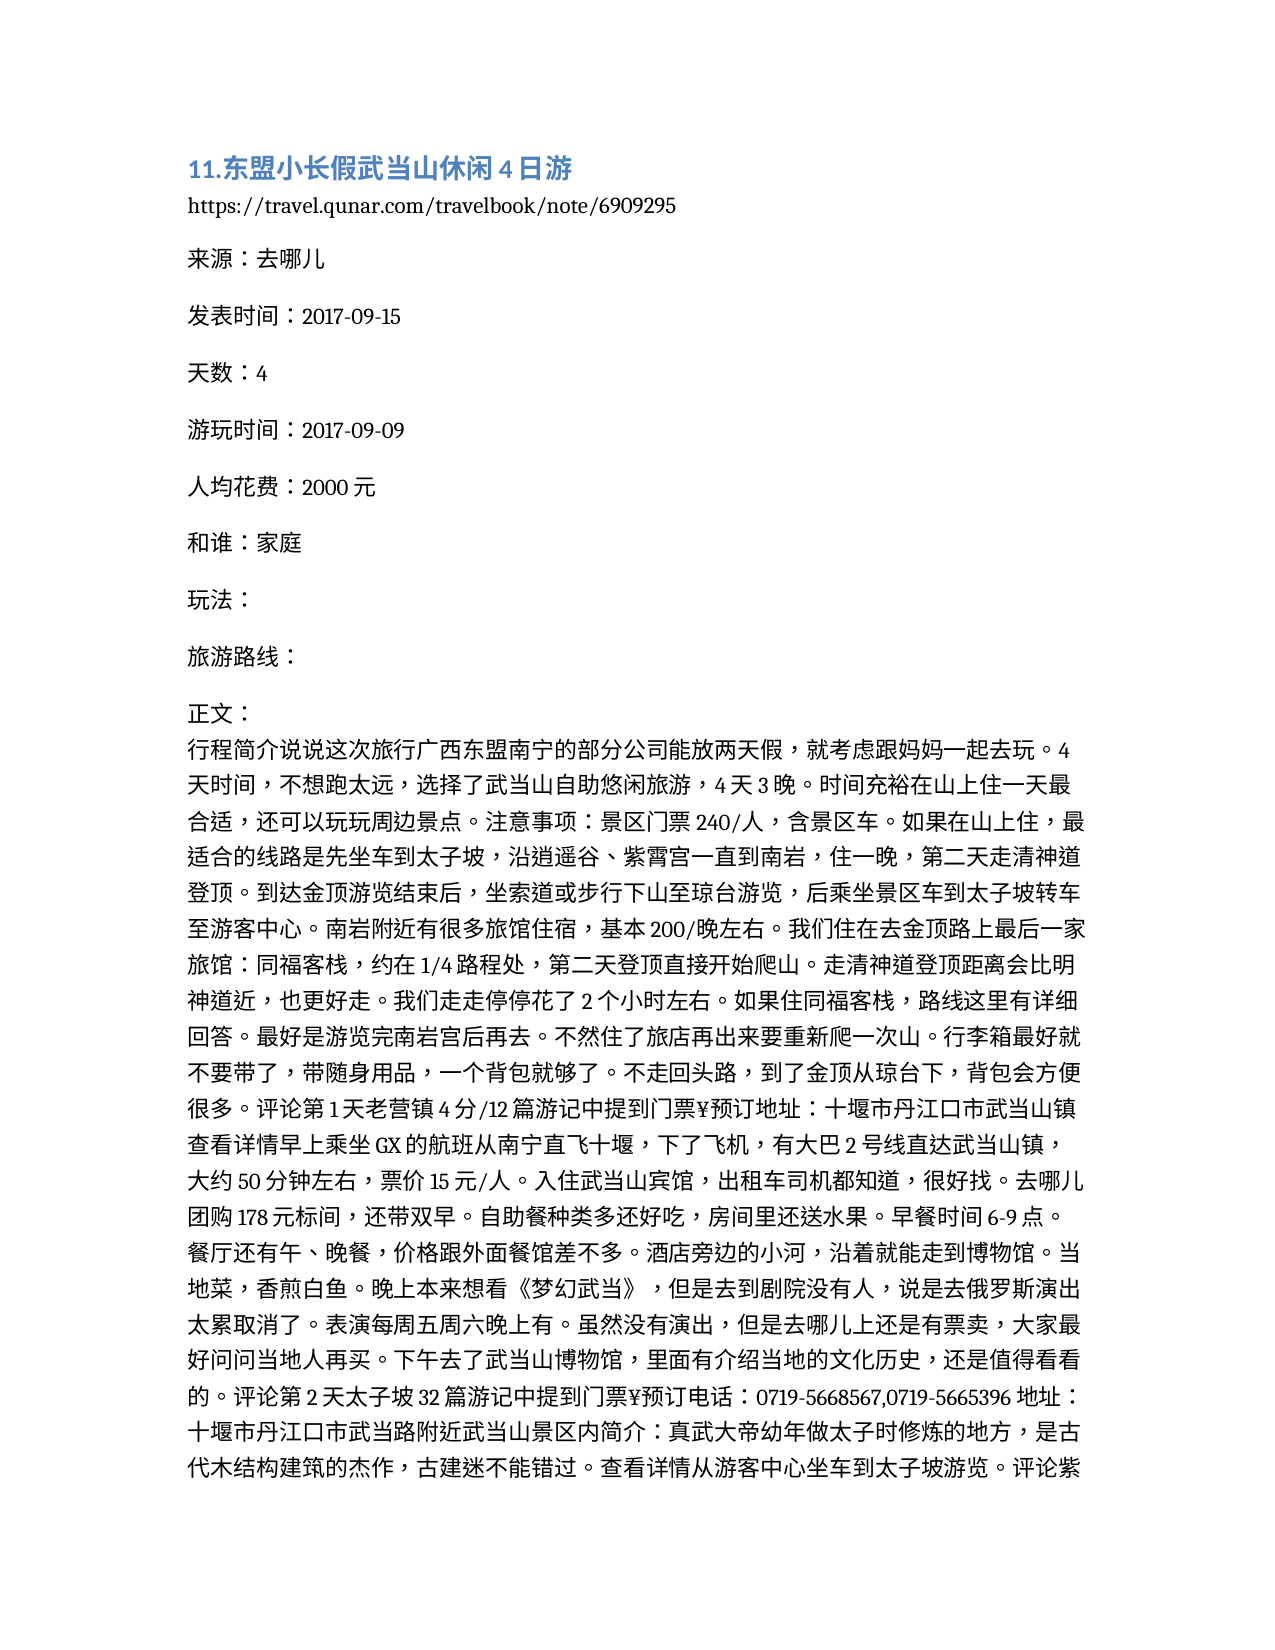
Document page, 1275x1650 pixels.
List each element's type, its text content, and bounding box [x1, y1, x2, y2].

text 玩法： [187, 584, 1087, 615]
text 和谁：家庭 [187, 527, 1087, 558]
text https://travel.qunar.com/travelbook/note/6909295 [187, 192, 1087, 219]
subtitle 11.东盟小长假武当山休闲4日游 [187, 150, 1087, 187]
text 来源：去哪儿 [187, 243, 1087, 275]
text 旅游路线： [187, 641, 1087, 672]
text 天数：4 [187, 357, 1087, 388]
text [187, 698, 1087, 1483]
text 游玩时间：2017-09-09 [187, 414, 1087, 445]
text 人均花费：2000 元 [187, 471, 1087, 502]
text 发表时间：2017-09-15 [187, 300, 1087, 331]
